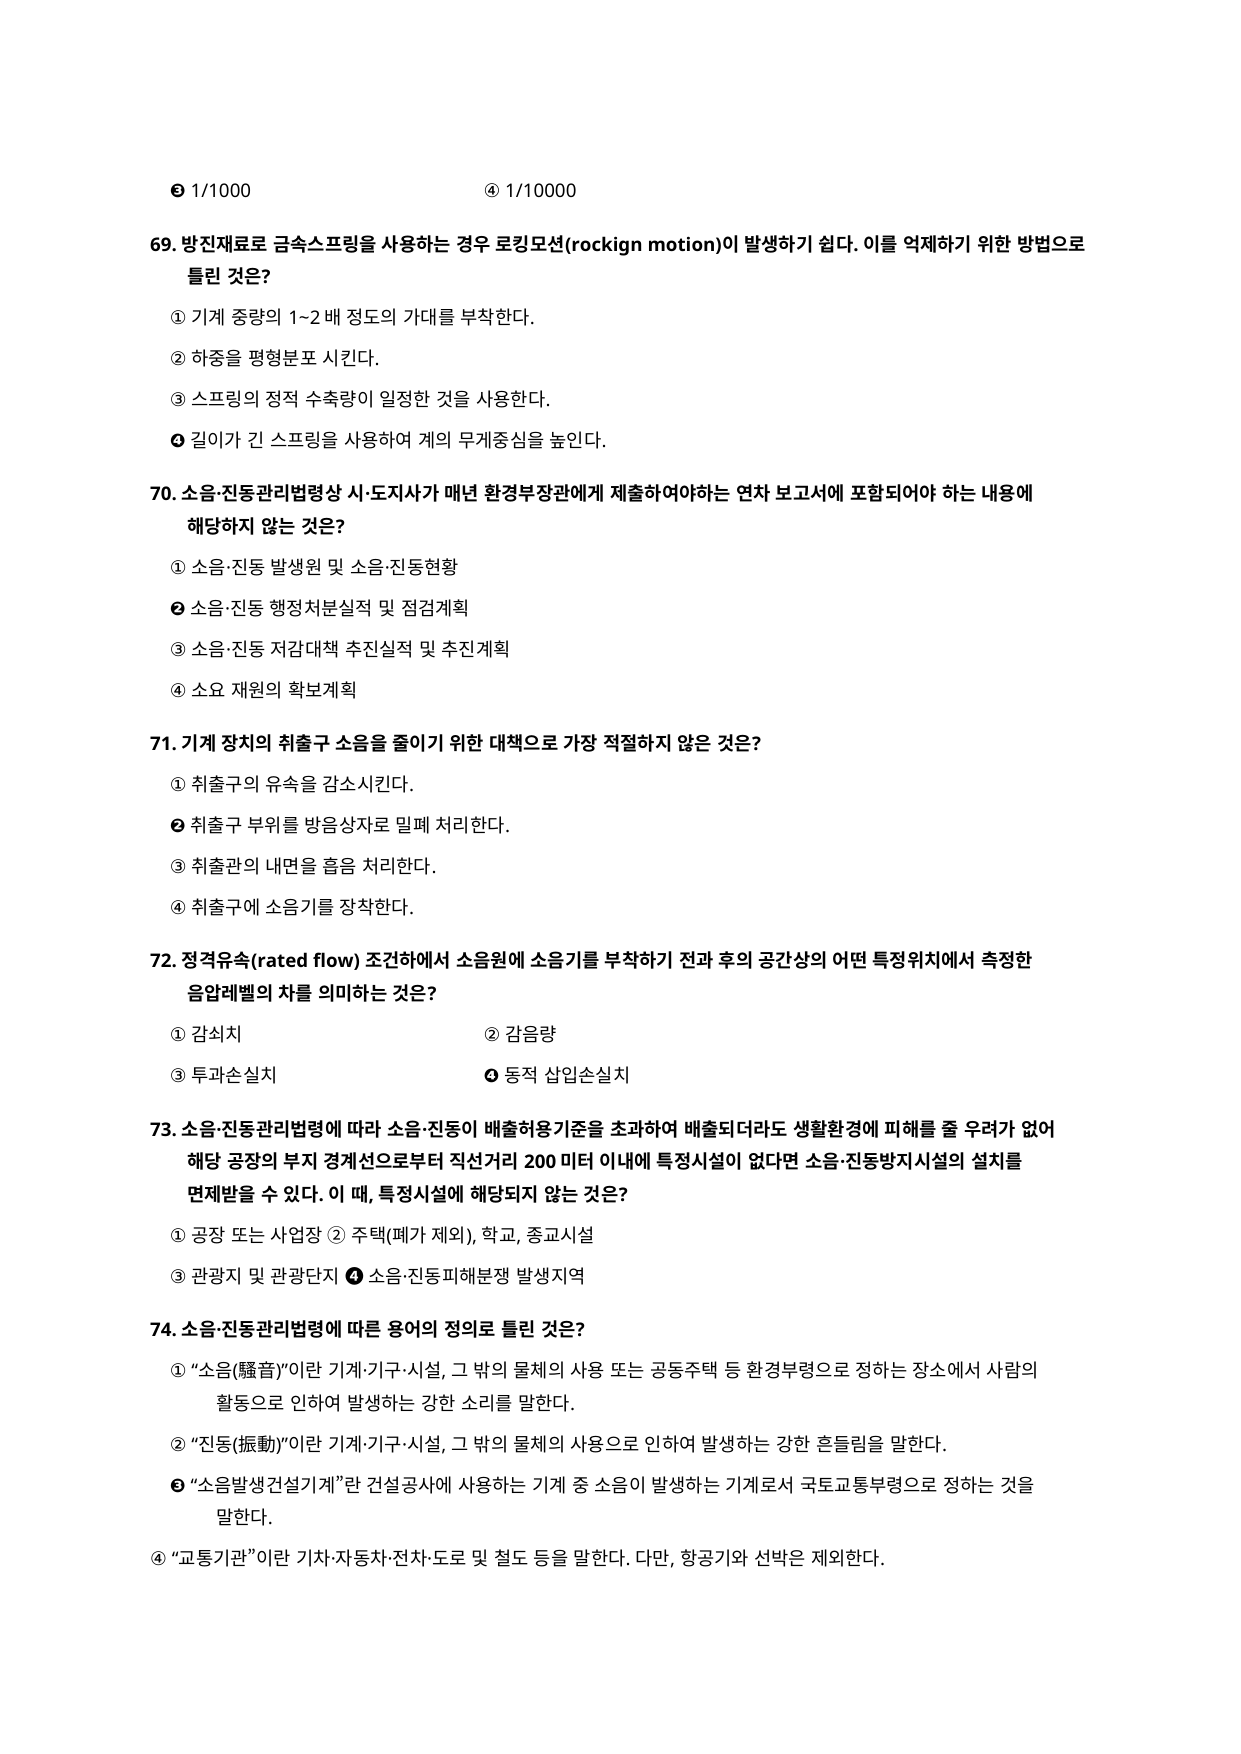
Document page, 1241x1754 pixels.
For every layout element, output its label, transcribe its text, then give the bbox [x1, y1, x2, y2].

text ❷ 취출구 부위를 방음상자로 밀폐 처리한다. [150, 811, 1090, 838]
text ① 취출구의 유속을 감소시킨다. [150, 770, 1090, 797]
text ② “진동(振動)”이란 기계·기구·시설, 그 밖의 물체의 사용으로 인하여 발생하는 강한 흔들림을 말한다. [150, 1429, 1090, 1456]
text 70. 소음·진동관리법령상 시·도지사가 매년 환경부장관에게 제출하여야하는 연차 보고서에 포함되어야 하는 내용에 해당하지 않는 것은? [150, 479, 1090, 539]
text ❹ 길이가 긴 스프링을 사용하여 계의 무게중심을 높인다. [150, 426, 1090, 453]
text ③ 스프링의 정적 수축량이 일정한 것을 사용한다. [150, 384, 1090, 412]
text 71. 기계 장치의 취출구 소음을 줄이기 위한 대책으로 가장 적절하지 않은 것은? [150, 729, 1090, 756]
text 74. 소음·진동관리법령에 따른 용어의 정의로 틀린 것은? [150, 1315, 1090, 1342]
text ❸ 1/1000 ④ 1/10000 [150, 177, 1090, 203]
text ④ 취출구에 소음기를 장착한다. [150, 892, 1090, 920]
text 72. 정격유속(rated flow) 조건하에서 소음원에 소음기를 부착하기 전과 후의 공간상의 어떤 특정위치에서 측정한 음압레벨의 차를 의미하는 것은? [150, 946, 1090, 1006]
text ① 소음·진동 발생원 및 소음·진동현황 [150, 552, 1090, 580]
text ❷ 소음·진동 행정처분실적 및 점검계획 [150, 593, 1090, 621]
text 69. 방진재료로 금속스프링을 사용하는 경우 로킹모션(rockign motion)이 발생하기 쉽다. 이를 억제하기 위한 방법으로 틀린 것은? [150, 229, 1090, 289]
text ③ 관광지 및 관광단지 ❹ 소음·진동피해분쟁 발생지역 [150, 1261, 1090, 1288]
text ① 공장 또는 사업장 ② 주택(폐가 제외), 학교, 종교시설 [150, 1220, 1090, 1248]
text 73. 소음·진동관리법령에 따라 소음·진동이 배출허용기준을 초과하여 배출되더라도 생활환경에 피해를 줄 우려가 없어 해당 공장의 부지 경계선으로부터 직선거리 200미터 이내에 특정시설이 없다면 소음·진동방지시설의 설치를 면제받을 수 있다. 이 때, 특정시설에 해당되지 않는 것은? [150, 1114, 1090, 1207]
text ② 하중을 평형분포 시킨다. [150, 344, 1090, 371]
text ③ 투과손실치 ❹ 동적 삽입손실치 [150, 1061, 1090, 1088]
text ③ 취출관의 내면을 흡음 처리한다. [150, 852, 1090, 879]
text ① “소음(騷音)”이란 기계·기구·시설, 그 밖의 물체의 사용 또는 공동주택 등 환경부령으로 정하는 장소에서 사람의 활동으로 인하여 발생하는 강한 소리를 말한다. [150, 1356, 1090, 1416]
text ④ “교통기관”이란 기차·자동차·전차·도로 및 철도 등을 말한다. 다만, 항공기와 선박은 제외한다. [150, 1544, 1090, 1571]
text ④ 소요 재원의 확보계획 [150, 675, 1090, 702]
text ① 기계 중량의 1~2배 정도의 가대를 부착한다. [150, 303, 1090, 330]
text ③ 소음·진동 저감대책 추진실적 및 추진계획 [150, 634, 1090, 662]
text ❸ “소음발생건설기계”란 건설공사에 사용하는 기계 중 소음이 발생하는 기계로서 국토교통부령으로 정하는 것을 말한다. [150, 1470, 1090, 1530]
text ① 감쇠치 ② 감음량 [150, 1019, 1090, 1047]
